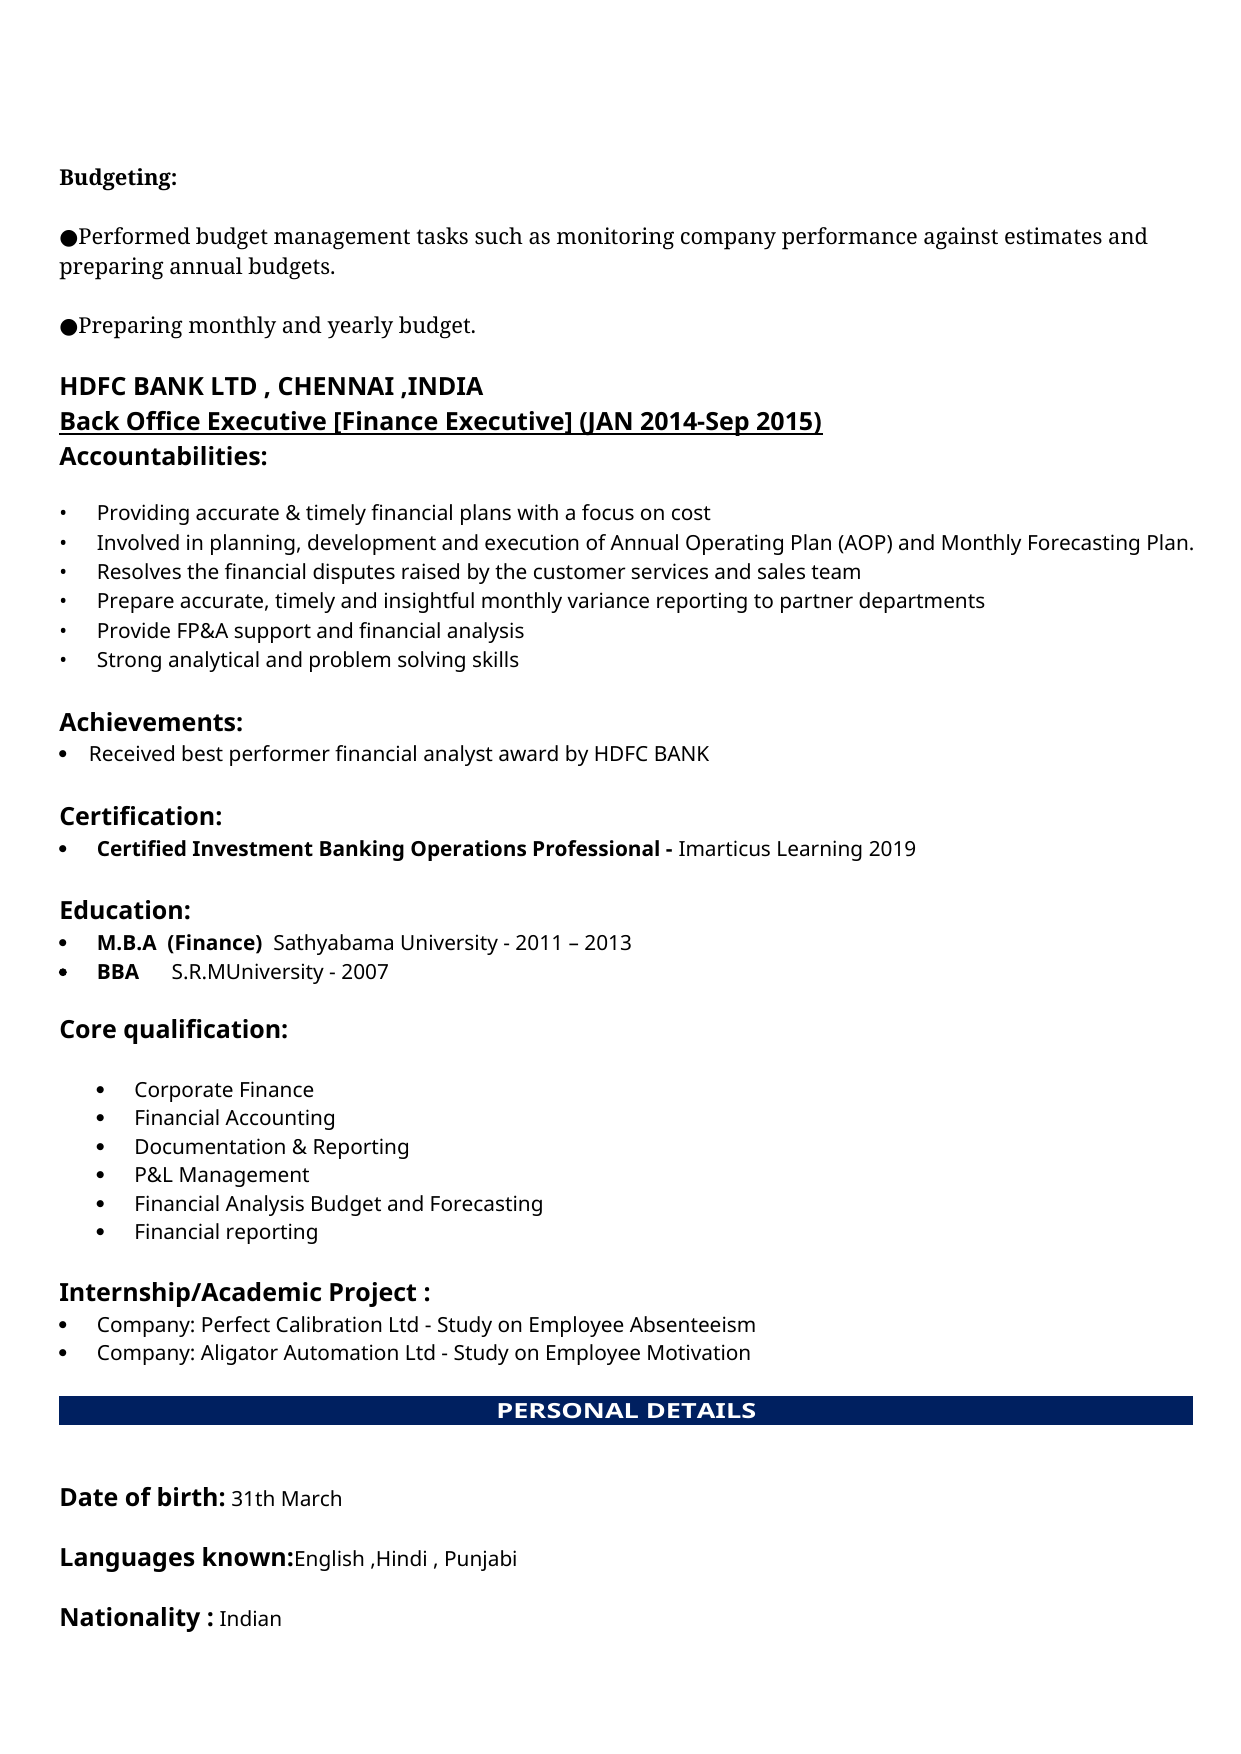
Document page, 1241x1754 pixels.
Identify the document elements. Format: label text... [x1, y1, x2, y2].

text HDFC BANK LTD , CHENNAI ,INDIA [59, 369, 1196, 403]
text Back Office Executive [Finance Executive] (JAN 2014-Sep 2015) [59, 404, 1196, 438]
text Internship/Academic Project : [59, 1275, 1196, 1309]
list Resolves the financial disputes raised by the customer services and sales team [59, 557, 1196, 586]
list Company: Perfect Calibration Ltd - Study on Employee Absenteeism [59, 1310, 1196, 1338]
list Financial Accounting [97, 1103, 1171, 1132]
text ●Preparing monthly and yearly budget. [59, 310, 1196, 340]
text Certification: [59, 798, 1196, 833]
text Date of birth: 31th March [59, 1479, 1196, 1513]
list Corporate Finance [97, 1075, 1171, 1103]
text PERSONAL DETAILS [59, 1396, 1193, 1425]
list Received best performer financial analyst award by HDFC BANK [59, 739, 1196, 768]
list Documentation & Reporting [97, 1132, 1171, 1160]
text Languages known:English ,Hindi , Punjabi [59, 1539, 1196, 1573]
list M.B.A (Finance) Sathyabama University - 2011 – 2013 [59, 928, 1196, 956]
list Prepare accurate, timely and insightful monthly variance reporting to partner departments [59, 587, 1196, 615]
list P&L Management [97, 1160, 1171, 1189]
list Provide FP&A support and financial analysis [59, 616, 1196, 644]
text Nationality : Indian [59, 1599, 1196, 1633]
list Providing accurate & timely financial plans with a focus on cost [59, 498, 1196, 527]
list Financial Analysis Budget and Forecasting [97, 1189, 1171, 1217]
list Certified Investment Banking Operations Professional - Imarticus Learning 2019 [59, 834, 1196, 862]
text Core qualification: [59, 1012, 1196, 1046]
text Budgeting: [59, 162, 1196, 192]
list Accountabilities: [59, 438, 1187, 472]
text Education: [59, 893, 1196, 927]
text Achievements: [59, 704, 1196, 738]
text ●Performed budget management tasks such as monitoring company performance against estimates and preparing annual budgets. [59, 221, 1196, 281]
list BBA S.R.MUniversity - 2007 [59, 957, 1196, 986]
list Involved in planning, development and execution of Annual Operating Plan (AOP) and Monthly Forecasting Plan. [59, 528, 1196, 556]
list Strong analytical and problem solving skills [59, 646, 1196, 674]
list Financial reporting [97, 1217, 1171, 1246]
list Company: Aligator Automation Ltd - Study on Employee Motivation [59, 1338, 1196, 1367]
